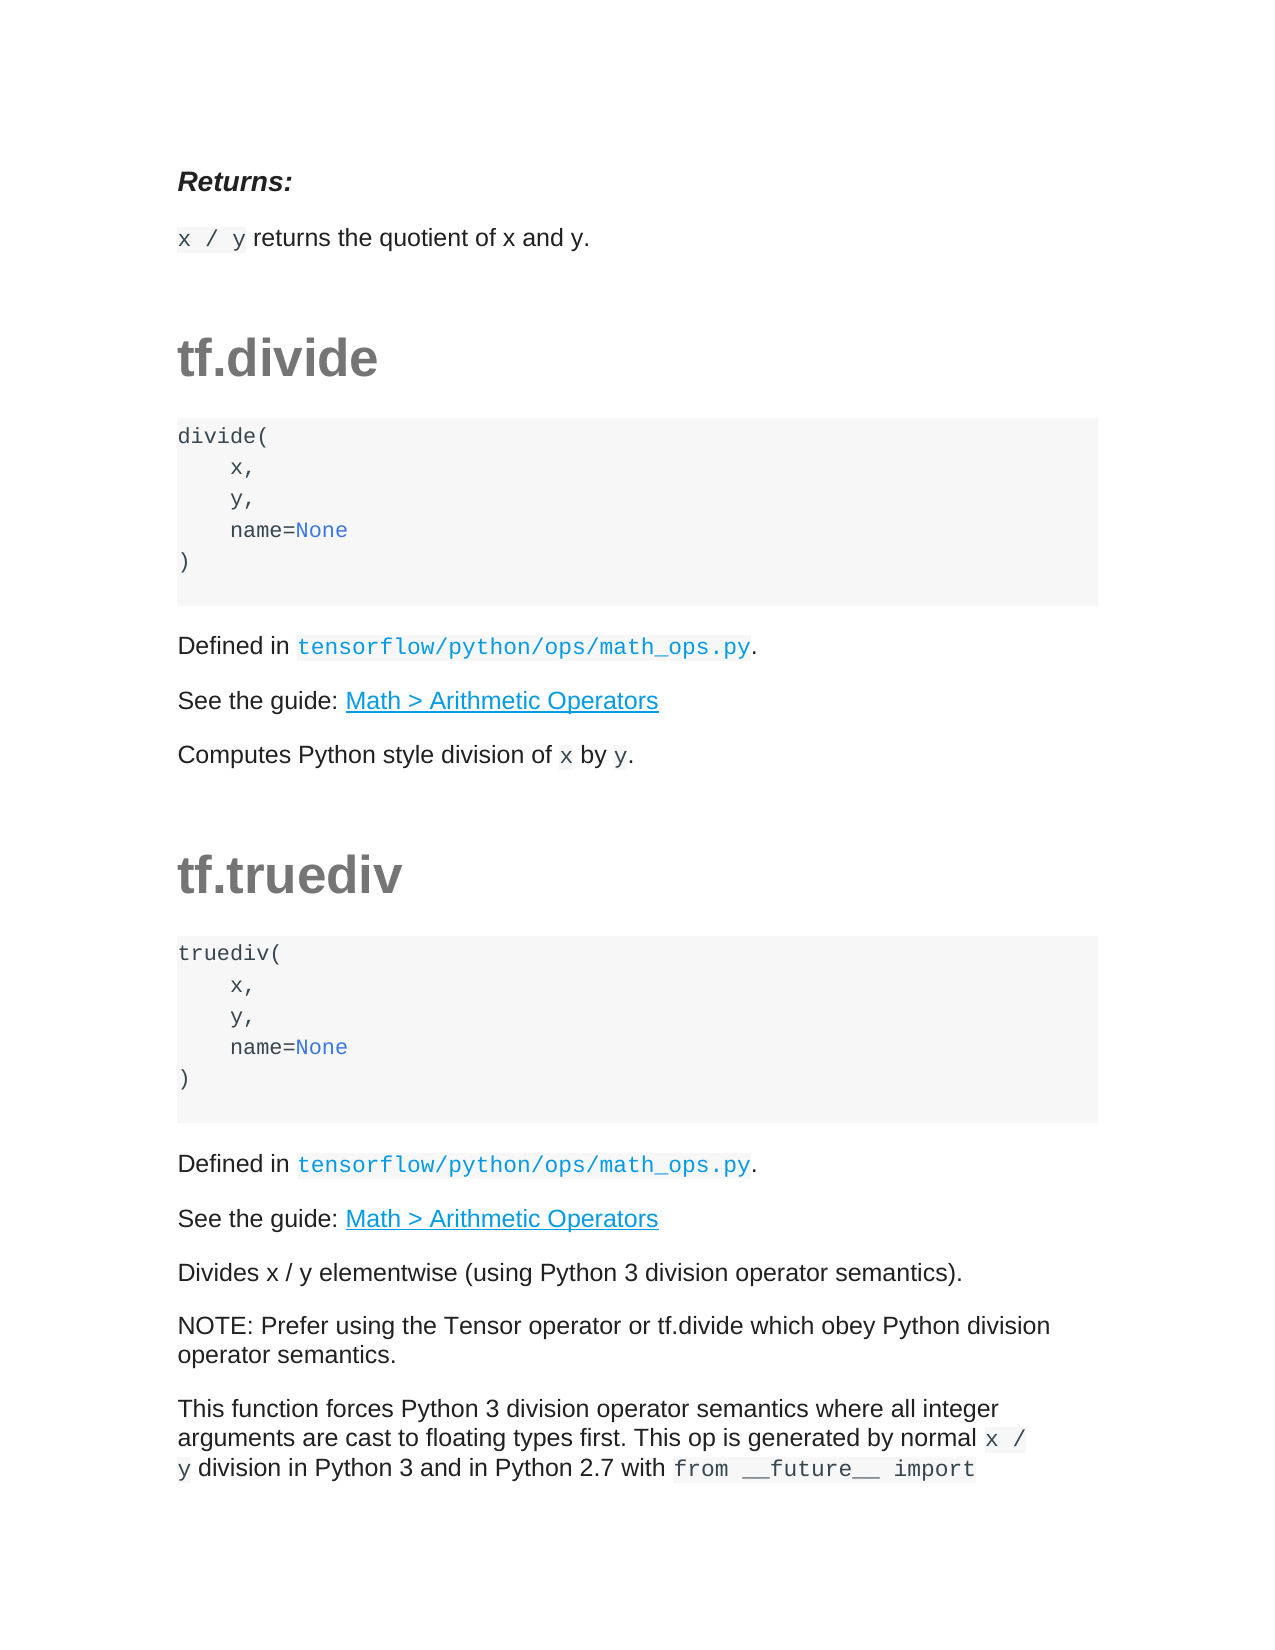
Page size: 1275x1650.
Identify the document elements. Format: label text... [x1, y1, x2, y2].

subtitle tf.divide [177, 325, 1098, 387]
subtitle tf.truediv [177, 842, 1098, 905]
text divide( x, y, name=None ) [177, 418, 1098, 606]
text truediv( x, y, name=None ) [177, 936, 1098, 1123]
subtitle Returns: [177, 148, 1098, 198]
text Defined in tensorflow/python/ops/math_ops.py. [177, 631, 1098, 661]
text Computes Python style division of x by y. [177, 740, 1098, 770]
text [177, 1394, 1098, 1483]
text x / y returns the quotient of x and y. [177, 223, 1098, 253]
text NOTE: Prefer using the Tensor operator or tf.divide which obey Python division operator semantics. [177, 1311, 1098, 1369]
text See the guide: Math > Arithmetic Operators [177, 686, 1098, 715]
text Divides x / y elementwise (using Python 3 division operator semantics). [177, 1258, 1098, 1286]
text Defined in tensorflow/python/ops/math_ops.py. [177, 1148, 1098, 1179]
text See the guide: Math > Arithmetic Operators [177, 1204, 1098, 1233]
